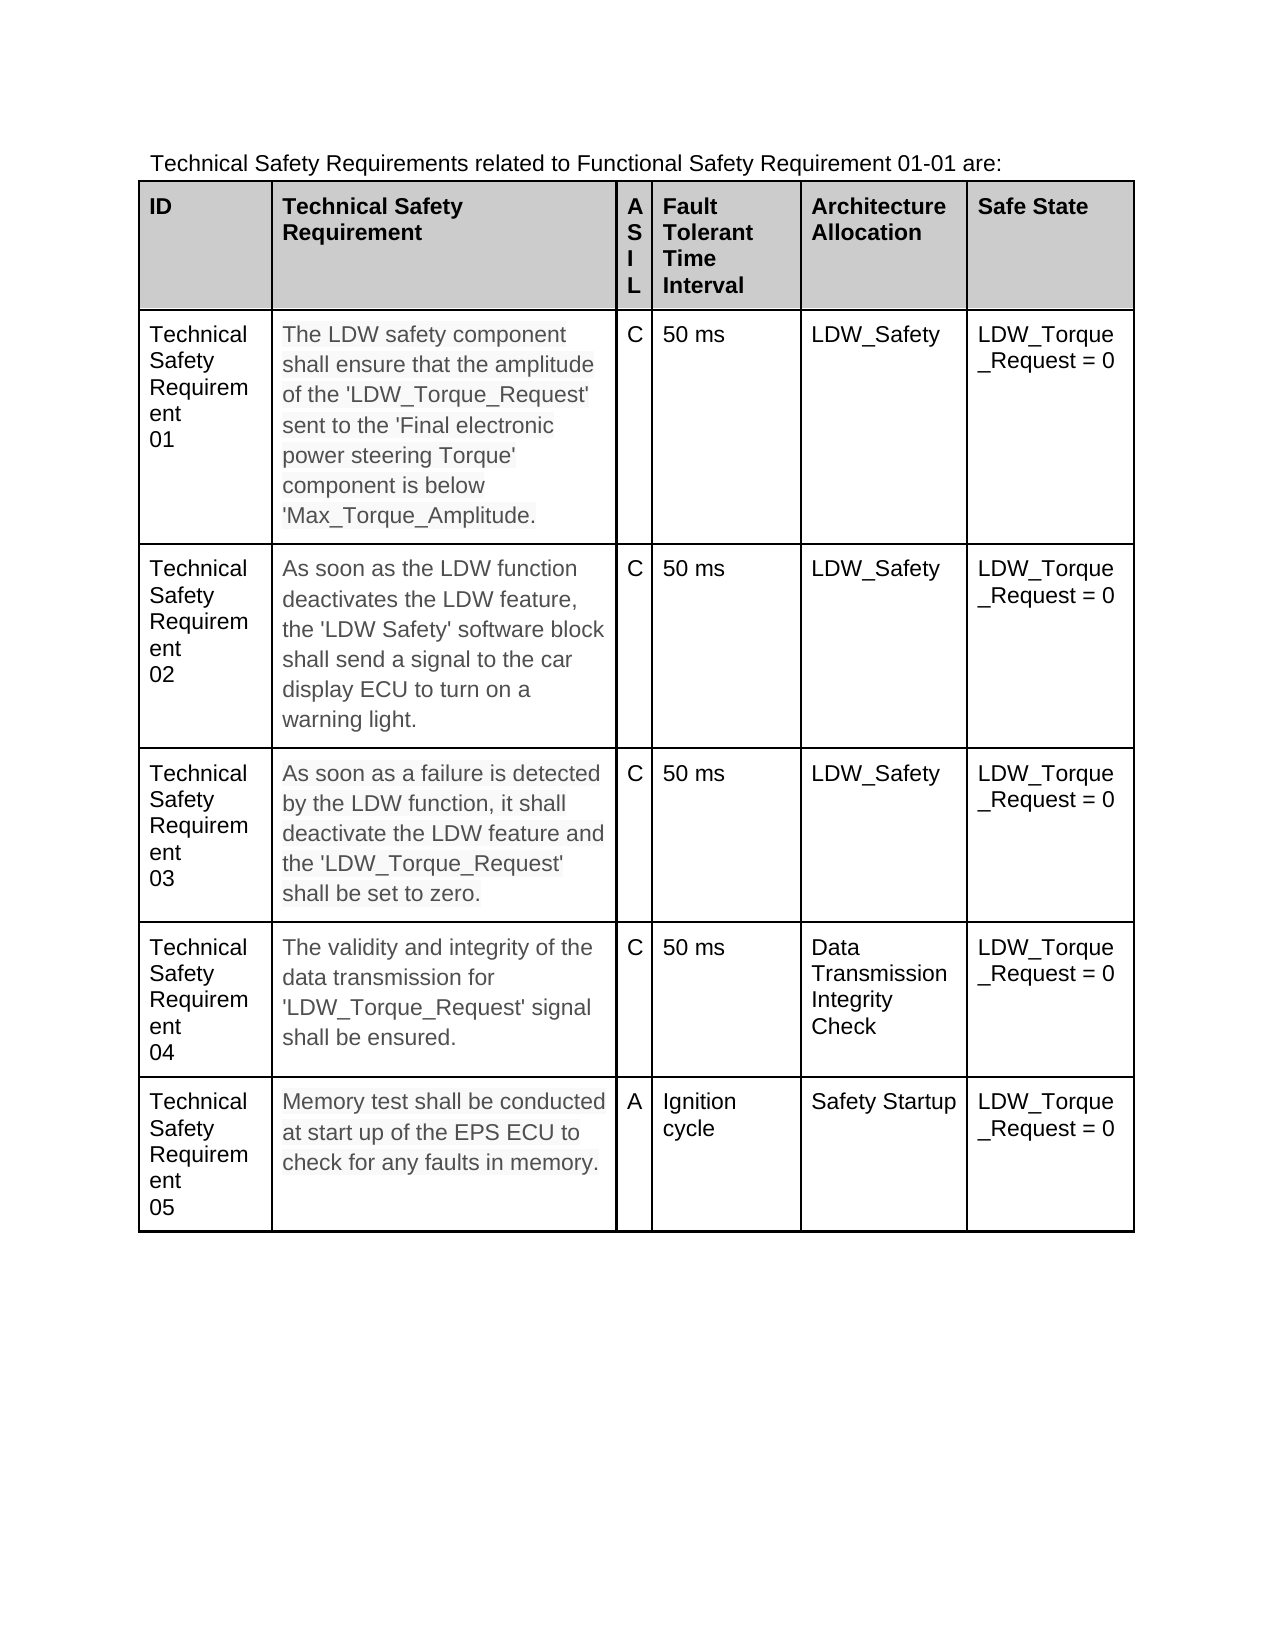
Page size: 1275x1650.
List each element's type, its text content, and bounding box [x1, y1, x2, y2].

table_header ID [140, 182, 271, 308]
table_cell The validity and integrity of the data transmission for 'LDW_Torque_Request' signal shall be ensured. [273, 923, 615, 1076]
table_cell LDW_Safety [802, 545, 966, 747]
table_cell Ignition cycle [653, 1078, 800, 1230]
table_header Technical Safety Requirement [273, 182, 615, 308]
table_cell C [618, 545, 651, 747]
table_cell 50 ms [653, 545, 800, 747]
table_cell 50 ms [653, 749, 800, 921]
table_cell Data Transmission Integrity Check [802, 923, 966, 1076]
table_cell Safety Startup [802, 1078, 966, 1230]
table_cell Technical Safety Requirement 05 [140, 1078, 271, 1230]
table_cell A [618, 1078, 651, 1230]
table_header Architecture Allocation [802, 182, 966, 308]
table_cell The LDW safety component shall ensure that the amplitude of the 'LDW_Torque_Request' sent to the 'Final electronic power steering Torque' component is below 'Max_Torque_Amplitude. [273, 311, 615, 543]
table_cell C [618, 923, 651, 1076]
table_cell As soon as the LDW function deactivates the LDW feature, the 'LDW Safety' software block shall send a signal to the car display ECU to turn on a warning light. [273, 545, 615, 747]
table_cell Technical Safety Requirement 01 [140, 311, 271, 543]
table_cell LDW_Torque_Request = 0 [968, 1078, 1133, 1230]
table_cell LDW_Torque_Request = 0 [968, 923, 1133, 1076]
table_header Safe State [968, 182, 1133, 308]
table_cell 50 ms [653, 923, 800, 1076]
table_header ASIL [618, 182, 651, 308]
table_cell C [618, 749, 651, 921]
table_cell LDW_Safety [802, 749, 966, 921]
table_cell Technical Safety Requirement 02 [140, 545, 271, 747]
table_cell LDW_Torque_Request = 0 [968, 545, 1133, 747]
text Technical Safety Requirements related to Functional Safety Requirement 01-01 are: [150, 150, 1125, 176]
table_cell LDW_Torque_Request = 0 [968, 749, 1133, 921]
table_cell 50 ms [653, 311, 800, 543]
table_cell LDW_Safety [802, 311, 966, 543]
table_header Fault Tolerant Time Interval [653, 182, 800, 308]
table_cell As soon as a failure is detected by the LDW function, it shall deactivate the LDW feature and the 'LDW_Torque_Request' shall be set to zero. [273, 749, 615, 921]
table_cell Memory test shall be conducted at start up of the EPS ECU to check for any faults in memory. [273, 1078, 615, 1230]
table_cell LDW_Torque_Request = 0 [968, 311, 1133, 543]
table_cell Technical Safety Requirement 04 [140, 923, 271, 1076]
table_cell Technical Safety Requirement 03 [140, 749, 271, 921]
table_cell C [618, 311, 651, 543]
